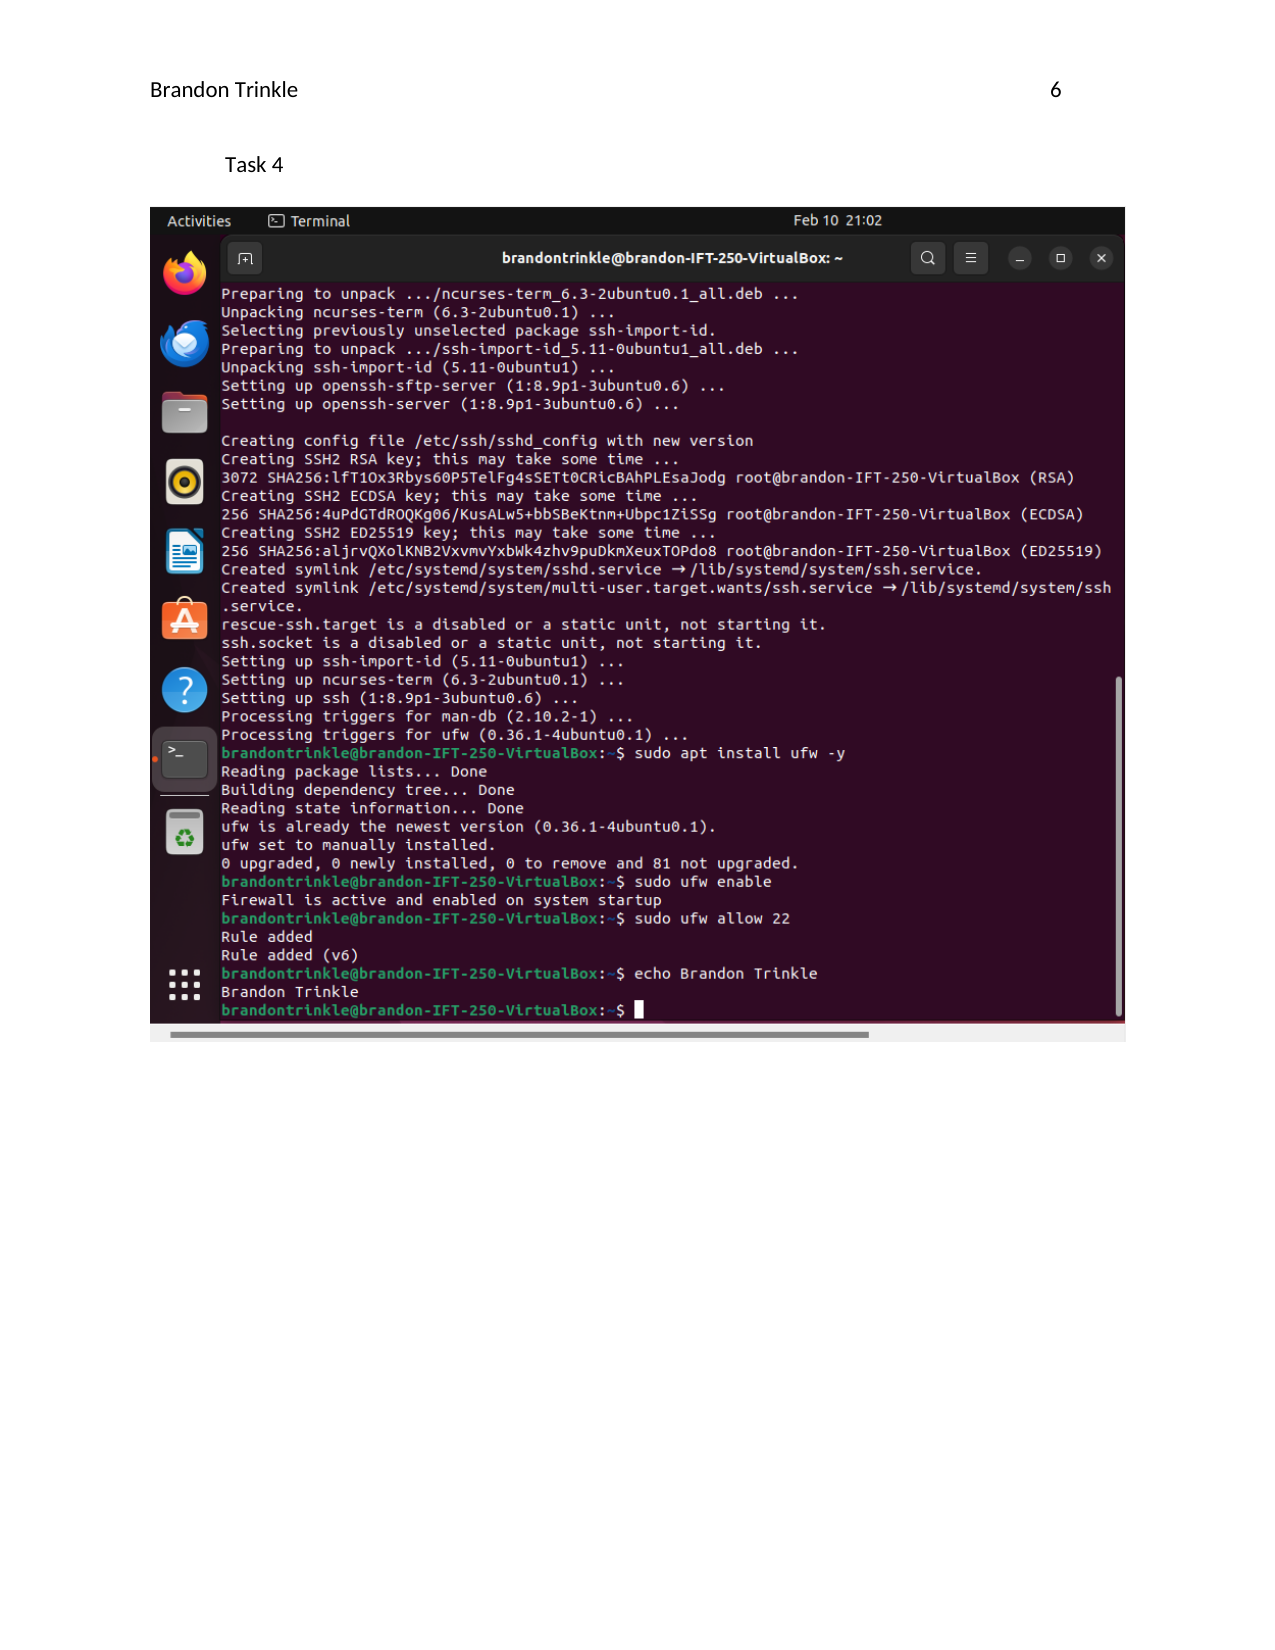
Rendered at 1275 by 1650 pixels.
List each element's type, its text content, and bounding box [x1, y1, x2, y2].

picture [150, 206, 1125, 1042]
text Task 4 [150, 150, 1125, 206]
